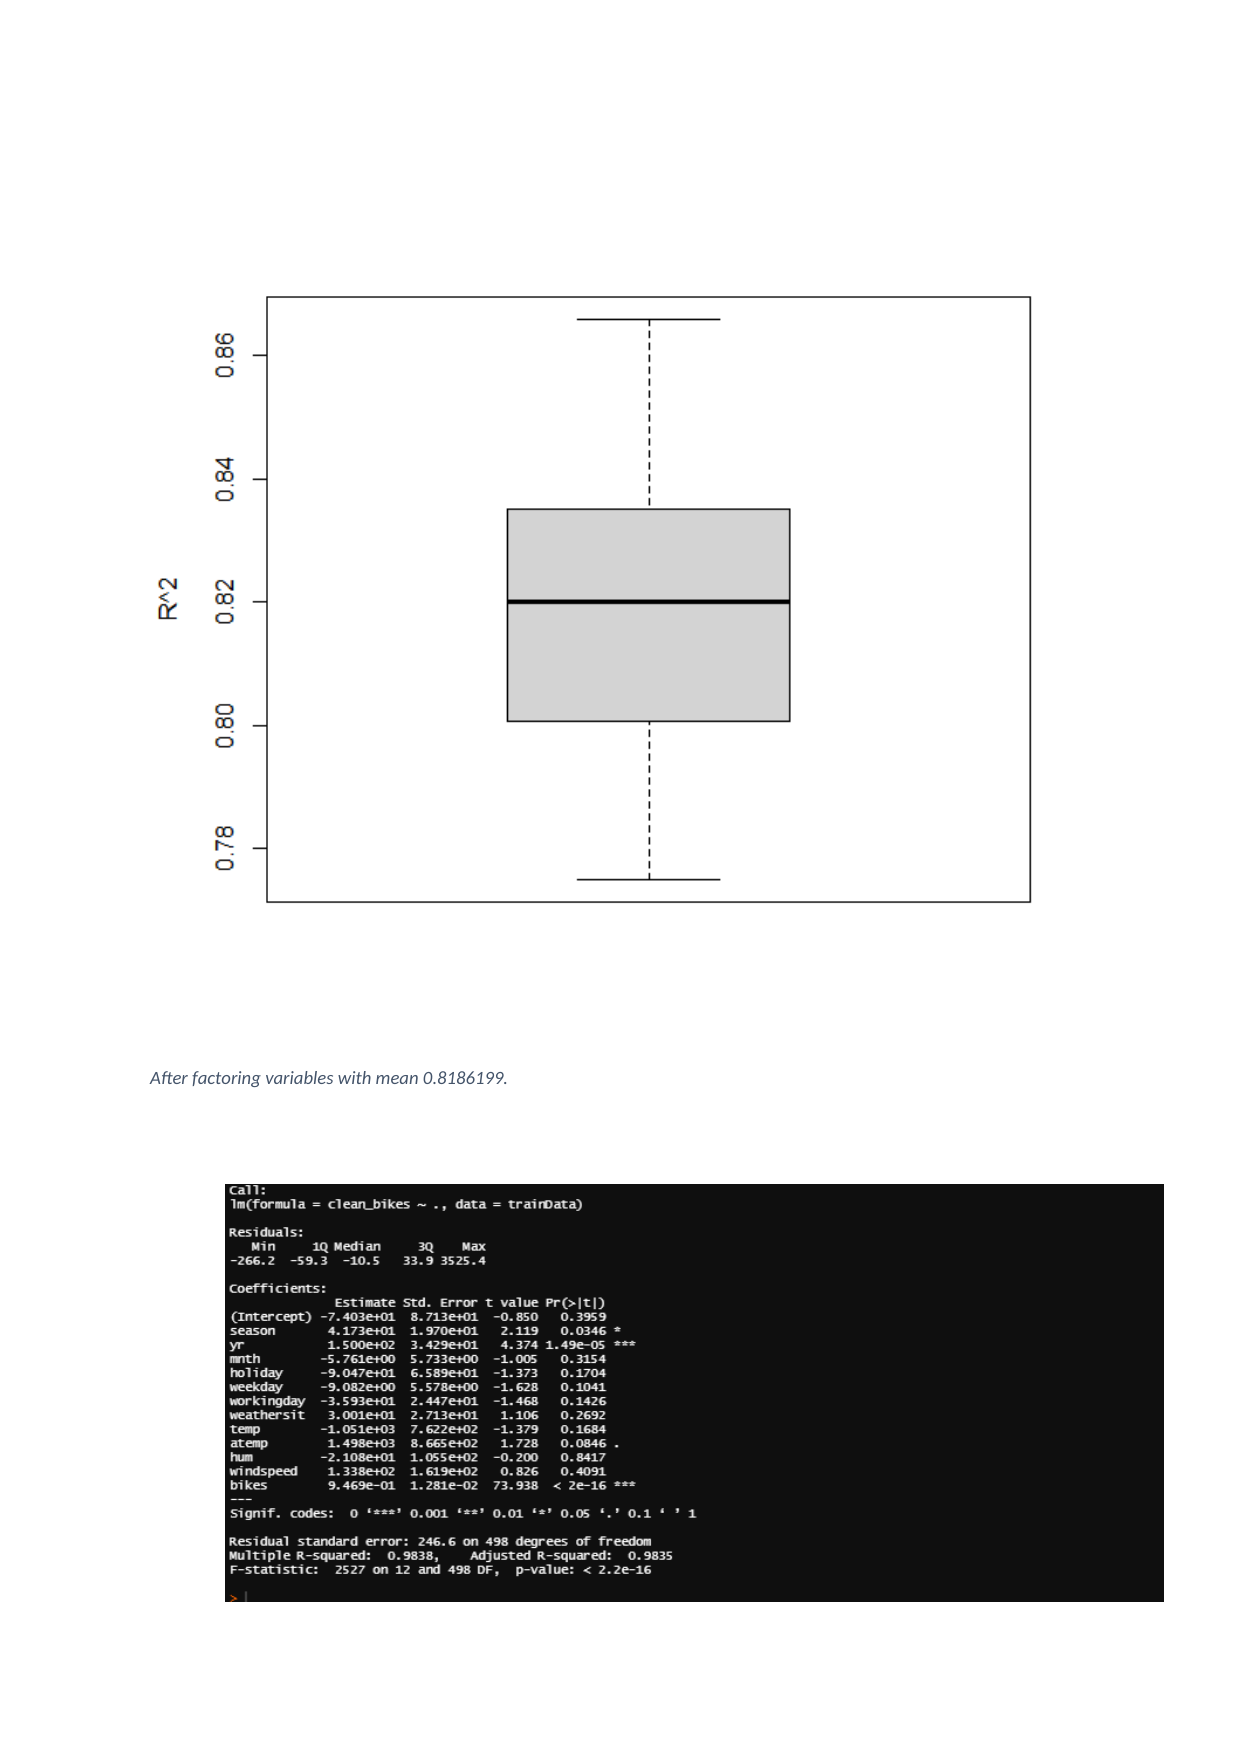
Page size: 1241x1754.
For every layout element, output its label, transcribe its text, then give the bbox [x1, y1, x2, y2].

picture [150, 180, 1091, 1048]
text After factoring variables with mean 0.8186199. [150, 1066, 1090, 1089]
picture [225, 1184, 1164, 1602]
